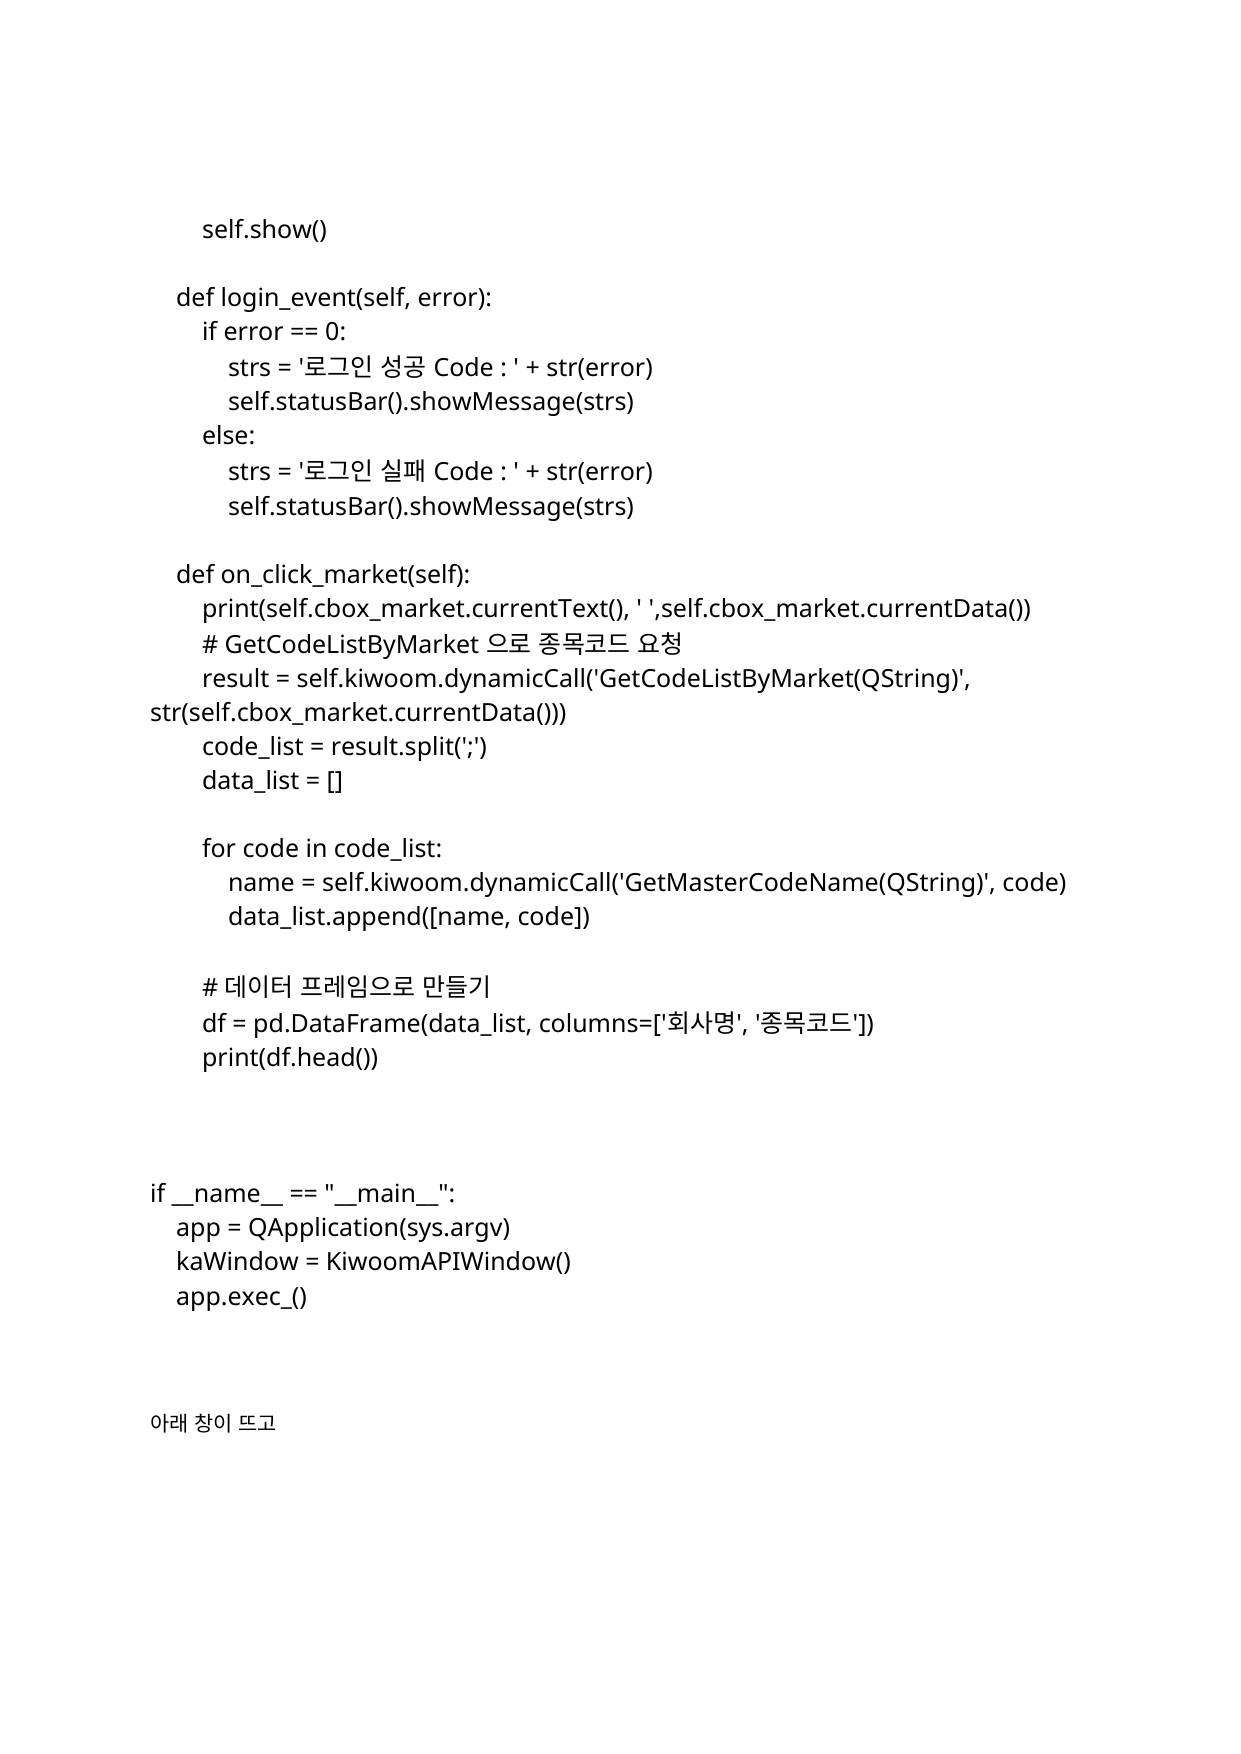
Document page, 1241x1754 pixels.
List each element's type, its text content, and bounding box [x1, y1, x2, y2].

text strs = '로그인 실패 Code : ' + str(error) [150, 452, 1090, 488]
text code_list = result.split(';') [150, 729, 1090, 763]
text if error == 0: [150, 313, 1090, 347]
text strs = '로그인 성공 Code : ' + str(error) [150, 347, 1090, 384]
text self.statusBar().showMessage(strs) [150, 384, 1090, 418]
text name = self.kiwoom.dynamicCall('GetMasterCodeName(QString)', code) [150, 865, 1090, 899]
text 아래 창이 뜨고 [150, 1407, 1090, 1437]
text def login_event(self, error): [150, 279, 1090, 313]
text for code in code_list: [150, 831, 1090, 865]
text kaWindow = KiwoomAPIWindow() [150, 1244, 1090, 1278]
text # 데이터 프레임으로 만들기 [150, 967, 1090, 1003]
text print(self.cbox_market.currentText(), ' ',self.cbox_market.currentData()) [150, 590, 1090, 624]
text app.exec_() [150, 1278, 1090, 1312]
text data_list.append([name, code]) [150, 899, 1090, 933]
text app = QApplication(sys.argv) [150, 1210, 1090, 1244]
text df = pd.DataFrame(data_list, columns=['회사명', '종목코드']) [150, 1003, 1090, 1040]
text self.statusBar().showMessage(strs) [150, 488, 1090, 522]
text result = self.kiwoom.dynamicCall('GetCodeListByMarket(QString)', str(self.cbox_market.currentData())) [150, 661, 1090, 729]
text if __name__ == "__main__": [150, 1176, 1090, 1210]
text else: [150, 418, 1090, 452]
text data_list = [] [150, 763, 1090, 797]
text self.show() [150, 211, 1090, 245]
text # GetCodeListByMarket 으로 종목코드 요청 [150, 624, 1090, 661]
text def on_click_market(self): [150, 556, 1090, 590]
text print(df.head()) [150, 1040, 1090, 1074]
